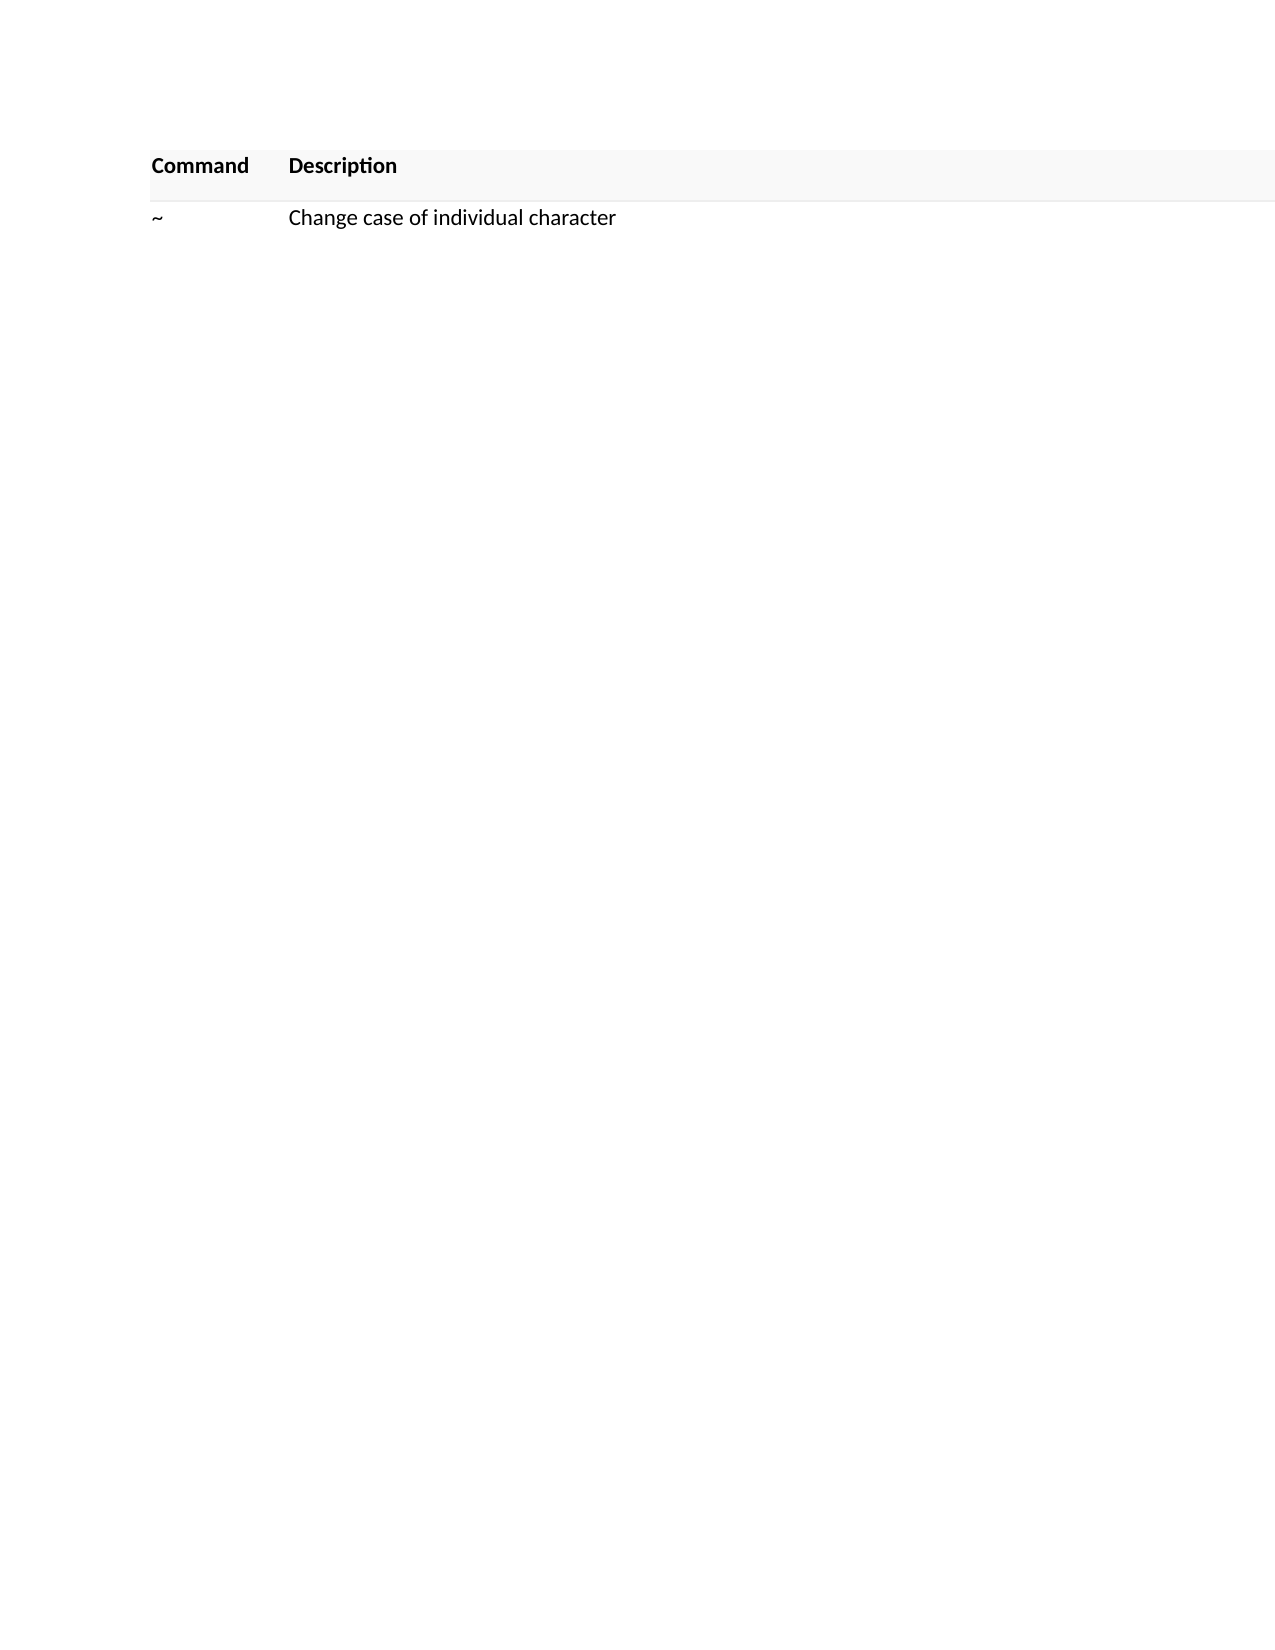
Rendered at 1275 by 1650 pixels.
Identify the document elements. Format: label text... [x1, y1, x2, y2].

table_cell ~ [150, 202, 287, 251]
table_header Command [150, 150, 287, 200]
table_cell Change case of individual character [287, 202, 1275, 251]
table_header Description [287, 150, 1275, 200]
